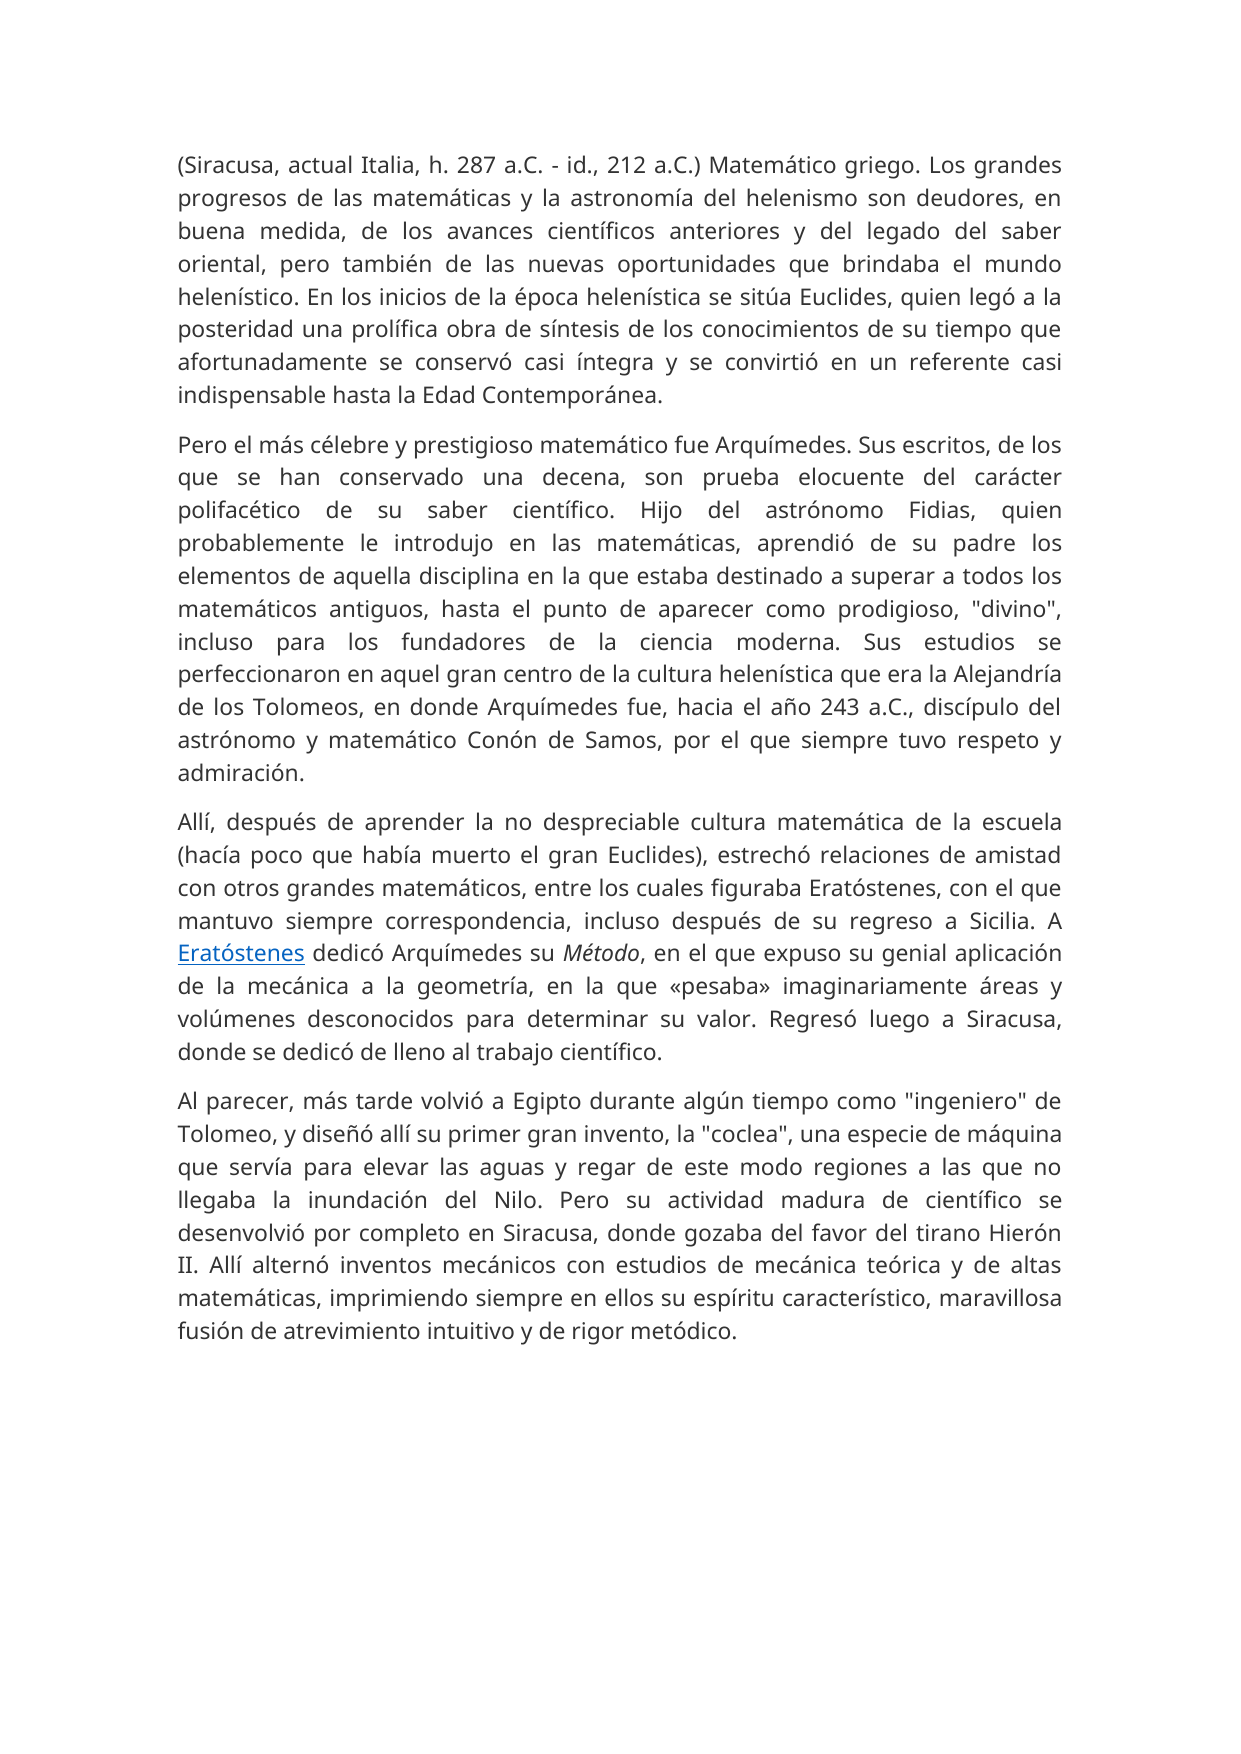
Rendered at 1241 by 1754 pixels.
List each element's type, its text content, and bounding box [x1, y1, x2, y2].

text Allí, después de aprender la no despreciable cultura matemática de la escuela (hacía poco que había muerto el gran Euclides), estrechó relaciones de amistad con otros grandes matemáticos, entre los cuales figuraba Eratóstenes, con el que mantuvo siempre correspondencia, incluso después de su regreso a Sicilia. A Eratóstenes dedicó Arquímedes su Método, en el que expuso su genial aplicación de la mecánica a la geometría, en la que «pesaba» imaginariamente áreas y volúmenes desconocidos para determinar su valor. Regresó luego a Siracusa, donde se dedicó de lleno al trabajo científico. [177, 804, 1063, 1067]
text Pero el más célebre y prestigioso matemático fue Arquímedes. Sus escritos, de los que se han conservado una decena, son prueba elocuente del carácter polifacético de su saber científico. Hijo del astrónomo Fidias, quien probablemente le introdujo en las matemáticas, aprendió de su padre los elementos de aquella disciplina en la que estaba destinado a superar a todos los matemáticos antiguos, hasta el punto de aparecer como prodigioso, "divino", incluso para los fundadores de la ciencia moderna. Sus estudios se perfeccionaron en aquel gran centro de la cultura helenística que era la Alejandría de los Tolomeos, en donde Arquímedes fue, hacia el año 243 a.C., discípulo del astrónomo y matemático Conón de Samos, por el que siempre tuvo respeto y admiración. [177, 427, 1063, 788]
text (Siracusa, actual Italia, h. 287 a.C. - id., 212 a.C.) Matemático griego. Los grandes progresos de las matemáticas y la astronomía del helenismo son deudores, en buena medida, de los avances científicos anteriores y del legado del saber oriental, pero también de las nuevas oportunidades que brindaba el mundo helenístico. En los inicios de la época helenística se sitúa Euclides, quien legó a la posteridad una prolífica obra de síntesis de los conocimientos de su tiempo que afortunadamente se conservó casi íntegra y se convirtió en un referente casi indispensable hasta la Edad Contemporánea. [177, 148, 1063, 410]
text Al parecer, más tarde volvió a Egipto durante algún tiempo como "ingeniero" de Tolomeo, y diseñó allí su primer gran invento, la "coclea", una especie de máquina que servía para elevar las aguas y regar de este modo regiones a las que no llegaba la inundación del Nilo. Pero su actividad madura de científico se desenvolvió por completo en Siracusa, donde gozaba del favor del tirano Hierón II. Allí alternó inventos mecánicos con estudios de mecánica teórica y de altas matemáticas, imprimiendo siempre en ellos su espíritu característico, maravillosa fusión de atrevimiento intuitivo y de rigor metódico. [177, 1083, 1063, 1346]
